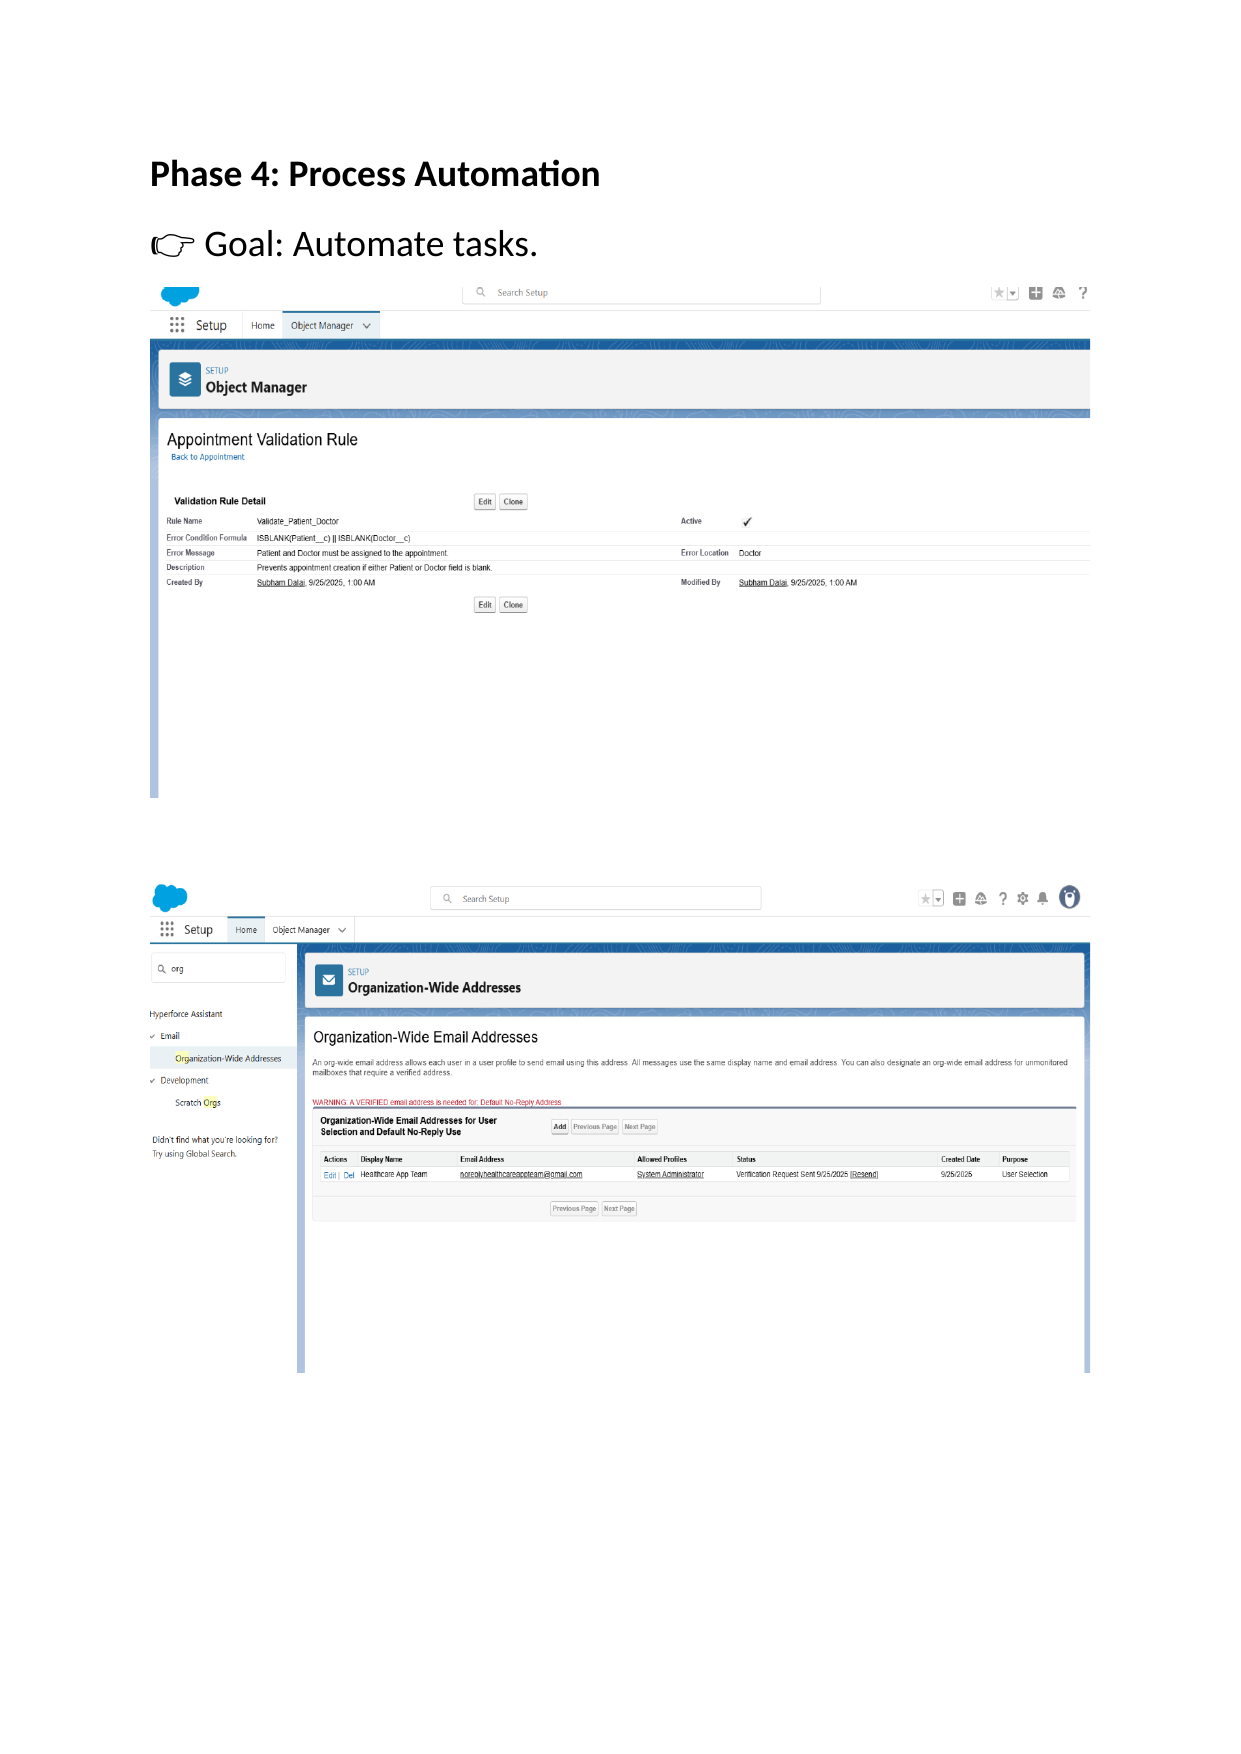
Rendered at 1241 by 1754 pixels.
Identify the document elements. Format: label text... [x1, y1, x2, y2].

text Phase 4: Process Automation [150, 150, 1090, 196]
picture [150, 287, 1091, 798]
picture [150, 882, 1091, 1373]
text 👉 Goal: Automate tasks. [150, 216, 1090, 267]
